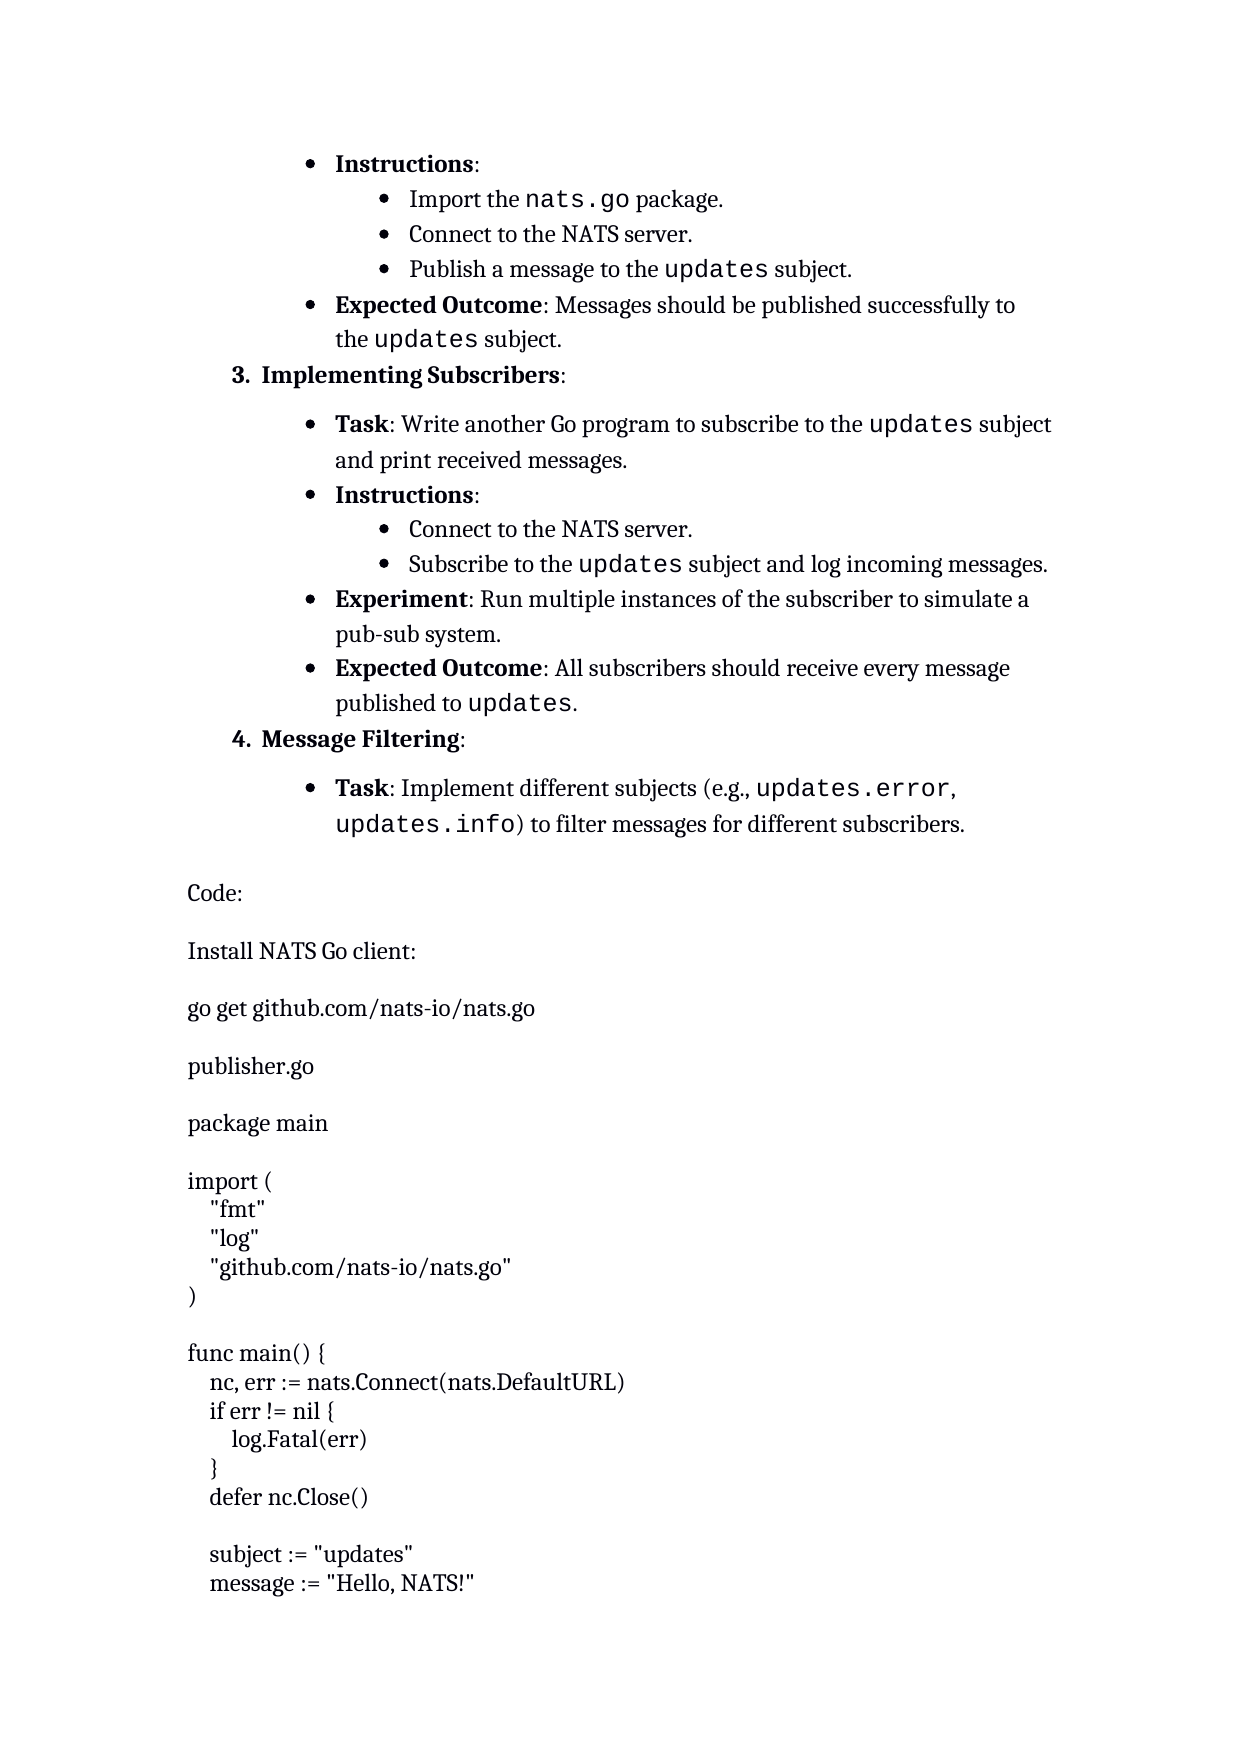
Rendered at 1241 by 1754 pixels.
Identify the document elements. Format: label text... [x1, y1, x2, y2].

list Task: Implement different subjects (e.g., updates.error, updates.info) to filter messages for different subscribers. [306, 774, 1053, 839]
text "github.com/nats-io/nats.go" [187, 1253, 1053, 1282]
text if err != nil { [187, 1397, 1053, 1425]
list Task: Write another Go program to subscribe to the updates subject and print received messages. [306, 410, 1053, 475]
text package main [187, 1109, 1053, 1138]
list Expected Outcome: All subscribers should receive every message published to updates. [306, 654, 1053, 719]
text "log" [187, 1224, 1053, 1253]
list Implementing Subscribers: [232, 361, 1053, 390]
text log.Fatal(err) [187, 1425, 1053, 1454]
text import ( [187, 1167, 1053, 1195]
text go get github.com/nats-io/nats.go [187, 994, 1053, 1023]
list Expected Outcome: Messages should be published successfully to the updates subject. [306, 291, 1053, 355]
list Publish a message to the updates subject. [379, 255, 1053, 285]
list Connect to the NATS server. [379, 515, 1053, 544]
text message := "Hello, NATS!" [187, 1569, 1053, 1598]
text Install NATS Go client: [187, 937, 1053, 965]
list Import the nats.go package. [379, 184, 1053, 214]
text func main() { [187, 1339, 1053, 1368]
list Instructions: [306, 481, 1053, 509]
text } [187, 1454, 1053, 1483]
text publisher.go [187, 1052, 1053, 1080]
text subject := "updates" [187, 1540, 1053, 1569]
text Code: [187, 879, 1053, 908]
list Experiment: Run multiple instances of the subscriber to simulate a pub-sub system. [306, 585, 1053, 649]
list Connect to the NATS server. [379, 220, 1053, 249]
text nc, err := nats.Connect(nats.DefaultURL) [187, 1368, 1053, 1397]
text "fmt" [187, 1195, 1053, 1224]
list Message Filtering: [232, 725, 1053, 753]
text defer nc.Close() [187, 1483, 1053, 1512]
list Instructions: [306, 150, 1053, 179]
list Subscribe to the updates subject and log incoming messages. [379, 549, 1053, 579]
text ) [187, 1282, 1053, 1310]
